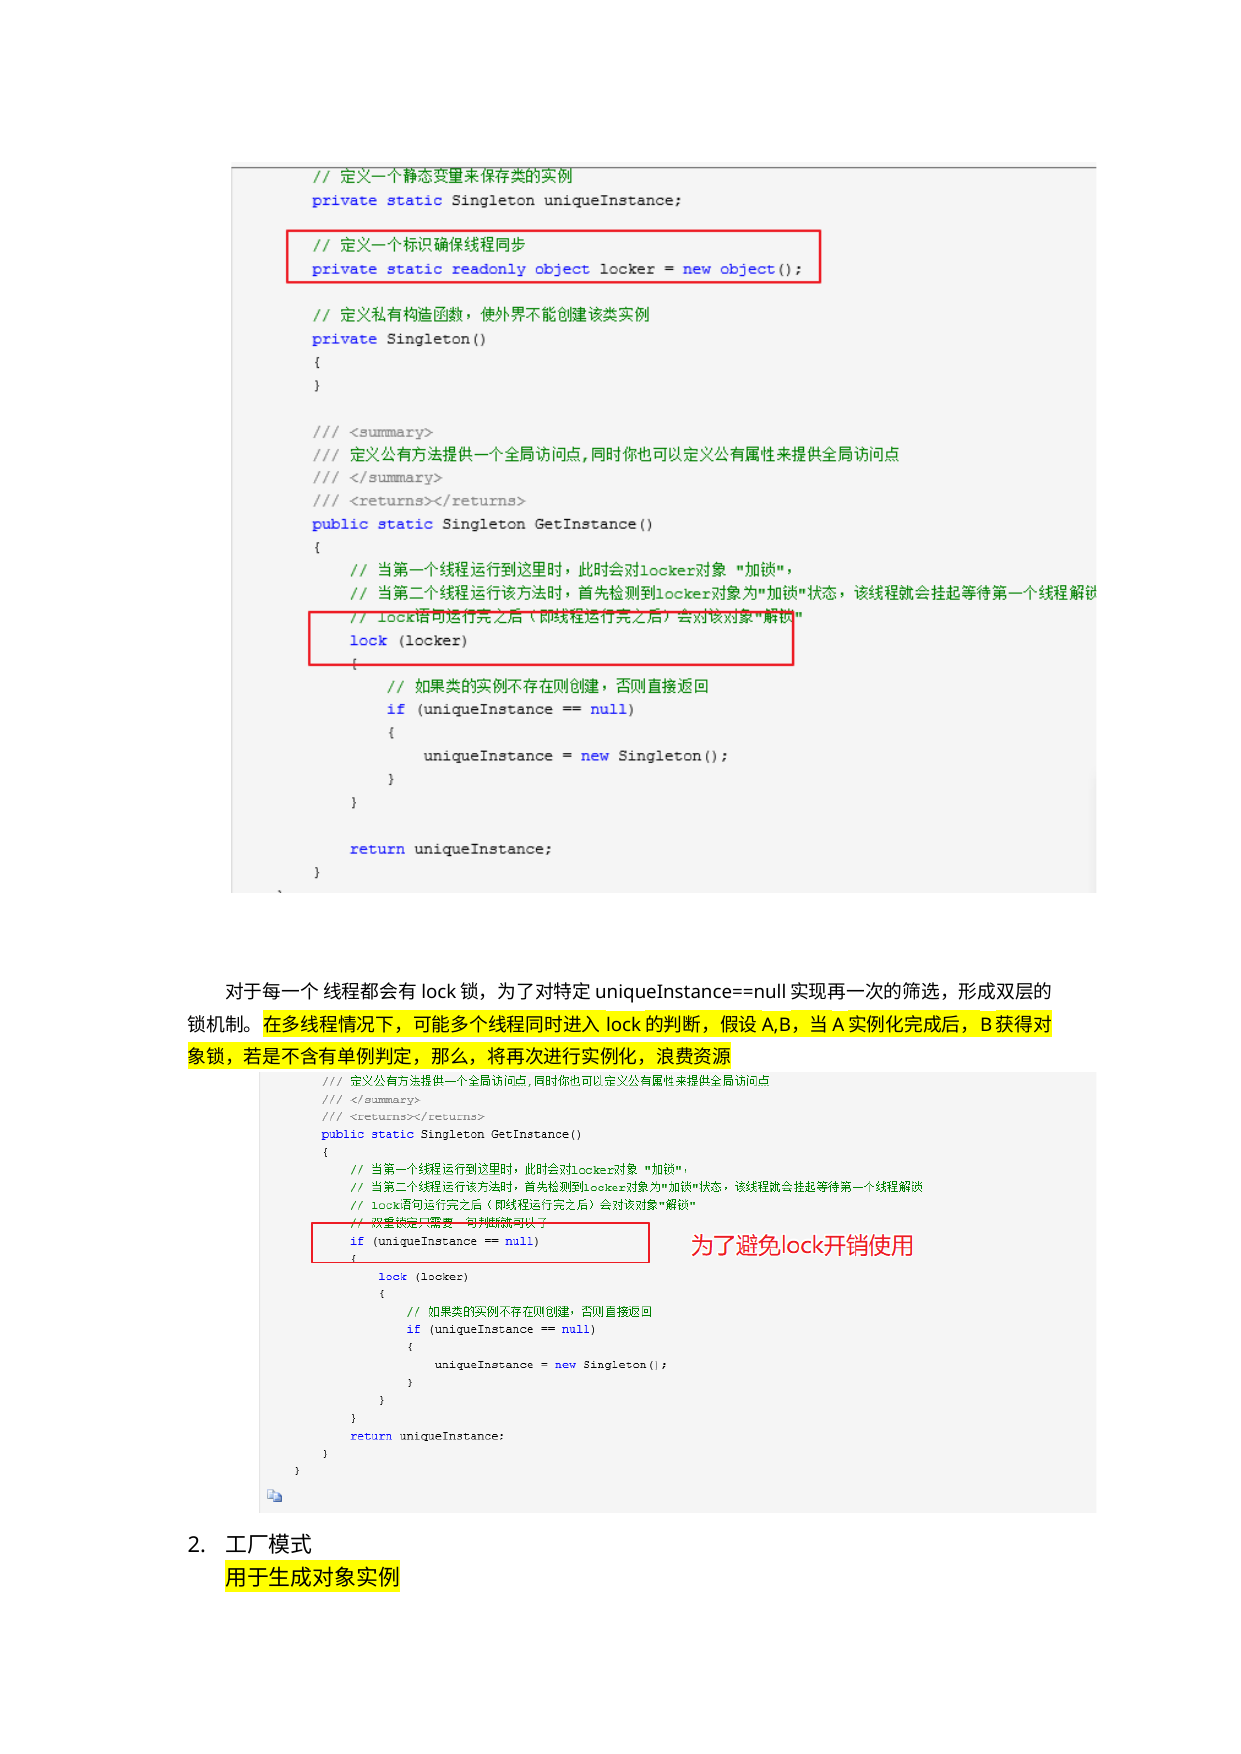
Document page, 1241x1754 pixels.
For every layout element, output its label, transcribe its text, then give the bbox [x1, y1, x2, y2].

text 对于每一个 线程都会有 lock锁，为了对特定uniqueInstance==null实现再一次的筛选，形成双层的锁机制。在多线程情况下，可能多个线程同时进入lock的判断，假设A,B，当A实例化完成后，B获得对象锁，若是不含有单例判定，那么，将再次进行实例化，浪费资源 [187, 974, 1053, 1072]
picture [231, 162, 1097, 893]
picture [231, 1072, 1097, 1513]
list 用于生成对象实例 [225, 1559, 1053, 1592]
list 工厂模式 [187, 1527, 1053, 1559]
